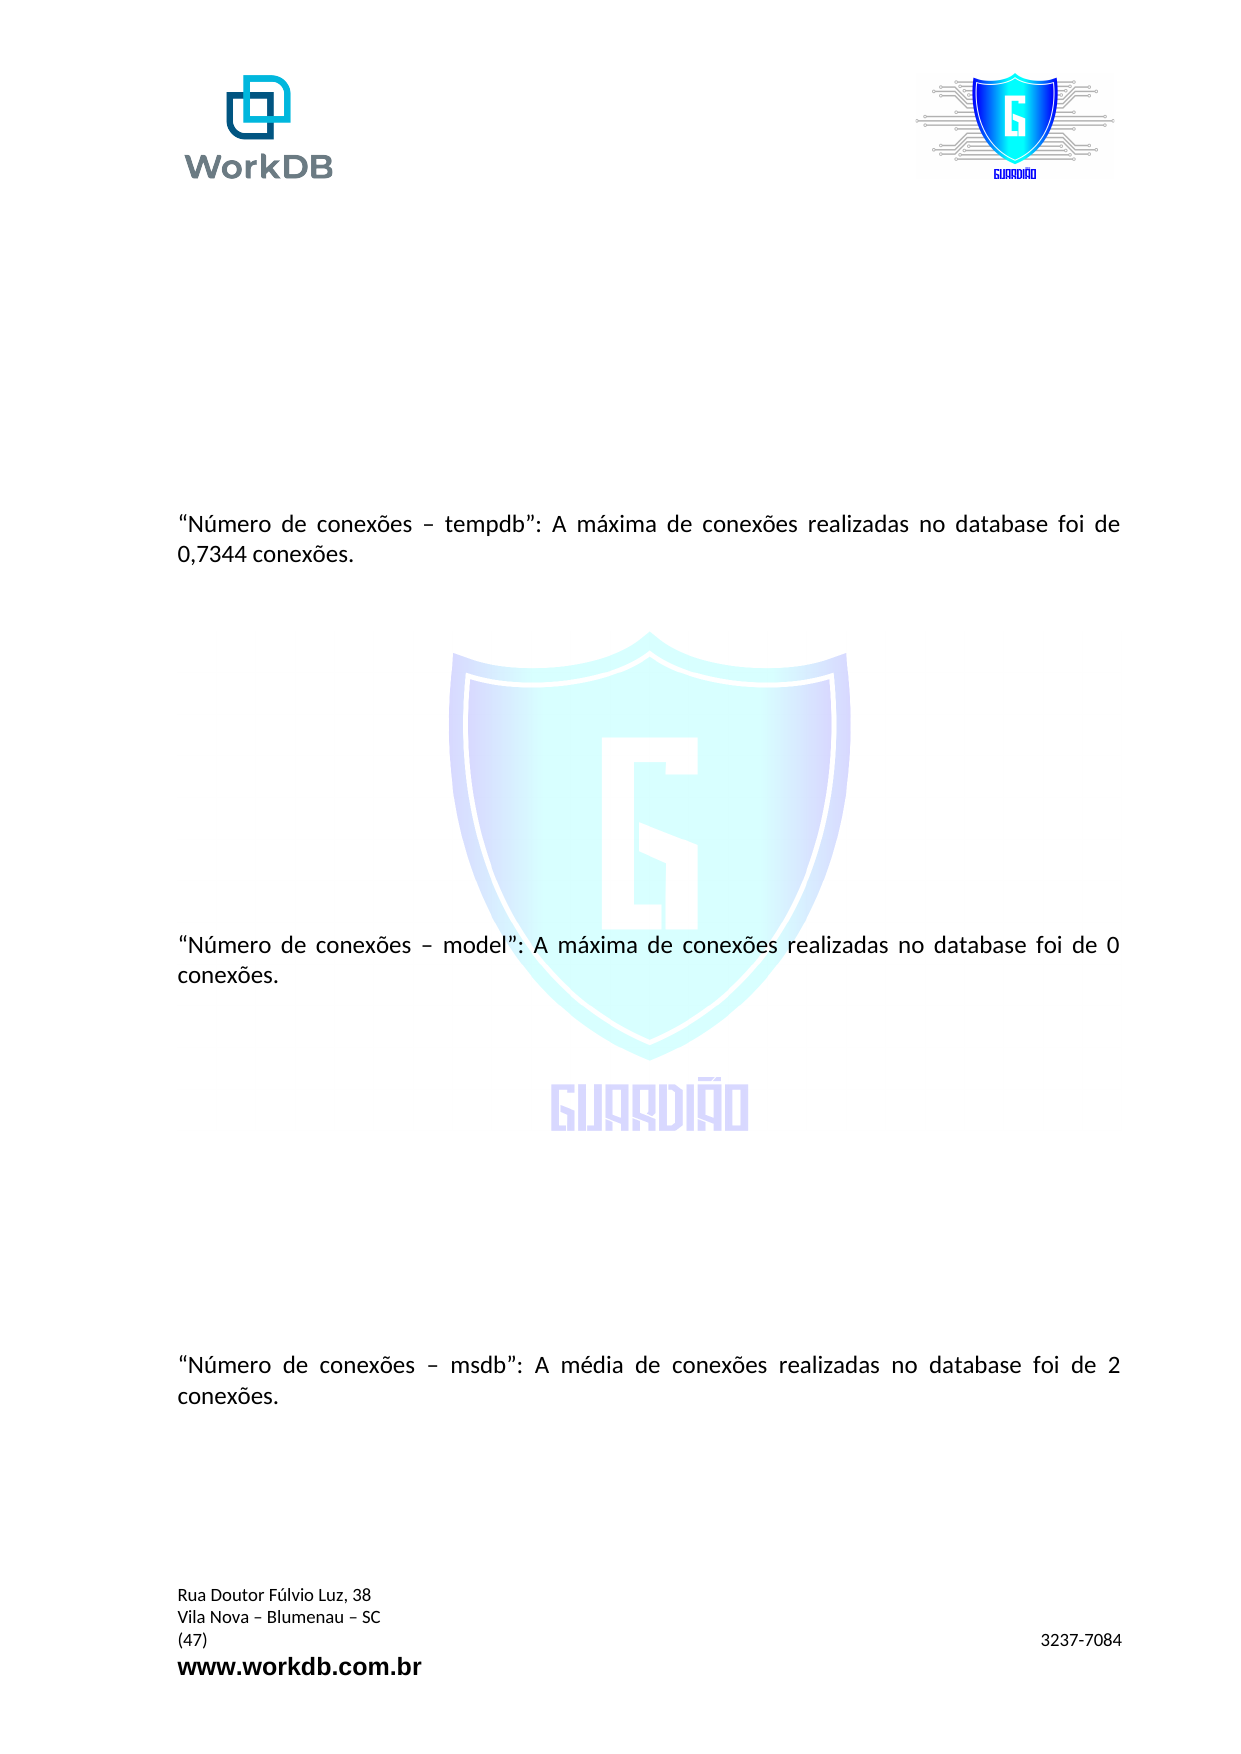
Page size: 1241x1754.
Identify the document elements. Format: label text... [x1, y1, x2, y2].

picture [915, 73, 1115, 179]
text “Número de conexões – msdb”: A média de conexões realizadas no database foi de 2 conexões. [177, 1349, 1122, 1411]
picture [184, 75, 333, 179]
text “Número de conexões – tempdb”: A máxima de conexões realizadas no database foi de 0,7344 conexões. [177, 508, 1122, 569]
text “Número de conexões – model”: A máxima de conexões realizadas no database foi de 0 conexões. [177, 929, 1122, 990]
